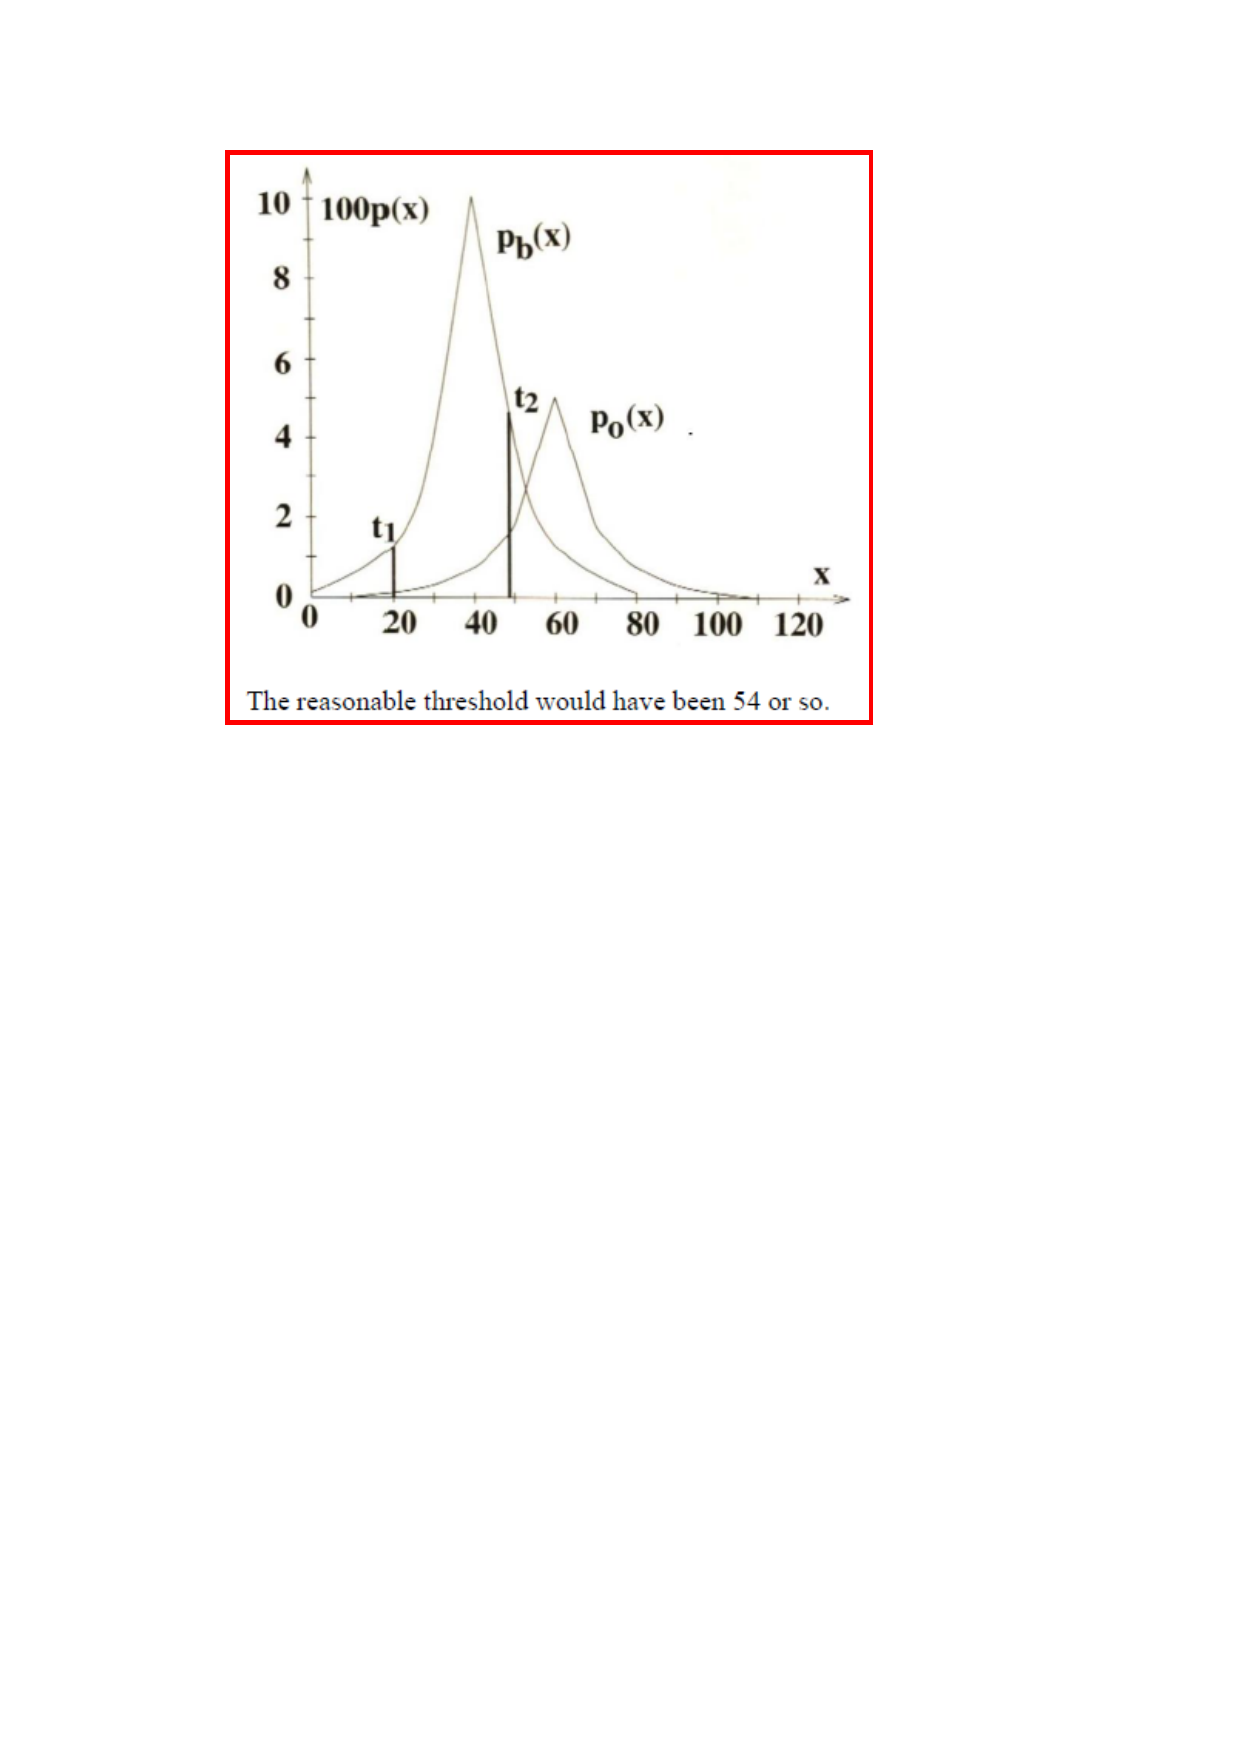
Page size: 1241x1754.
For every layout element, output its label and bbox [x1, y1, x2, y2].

picture [230, 155, 869, 720]
